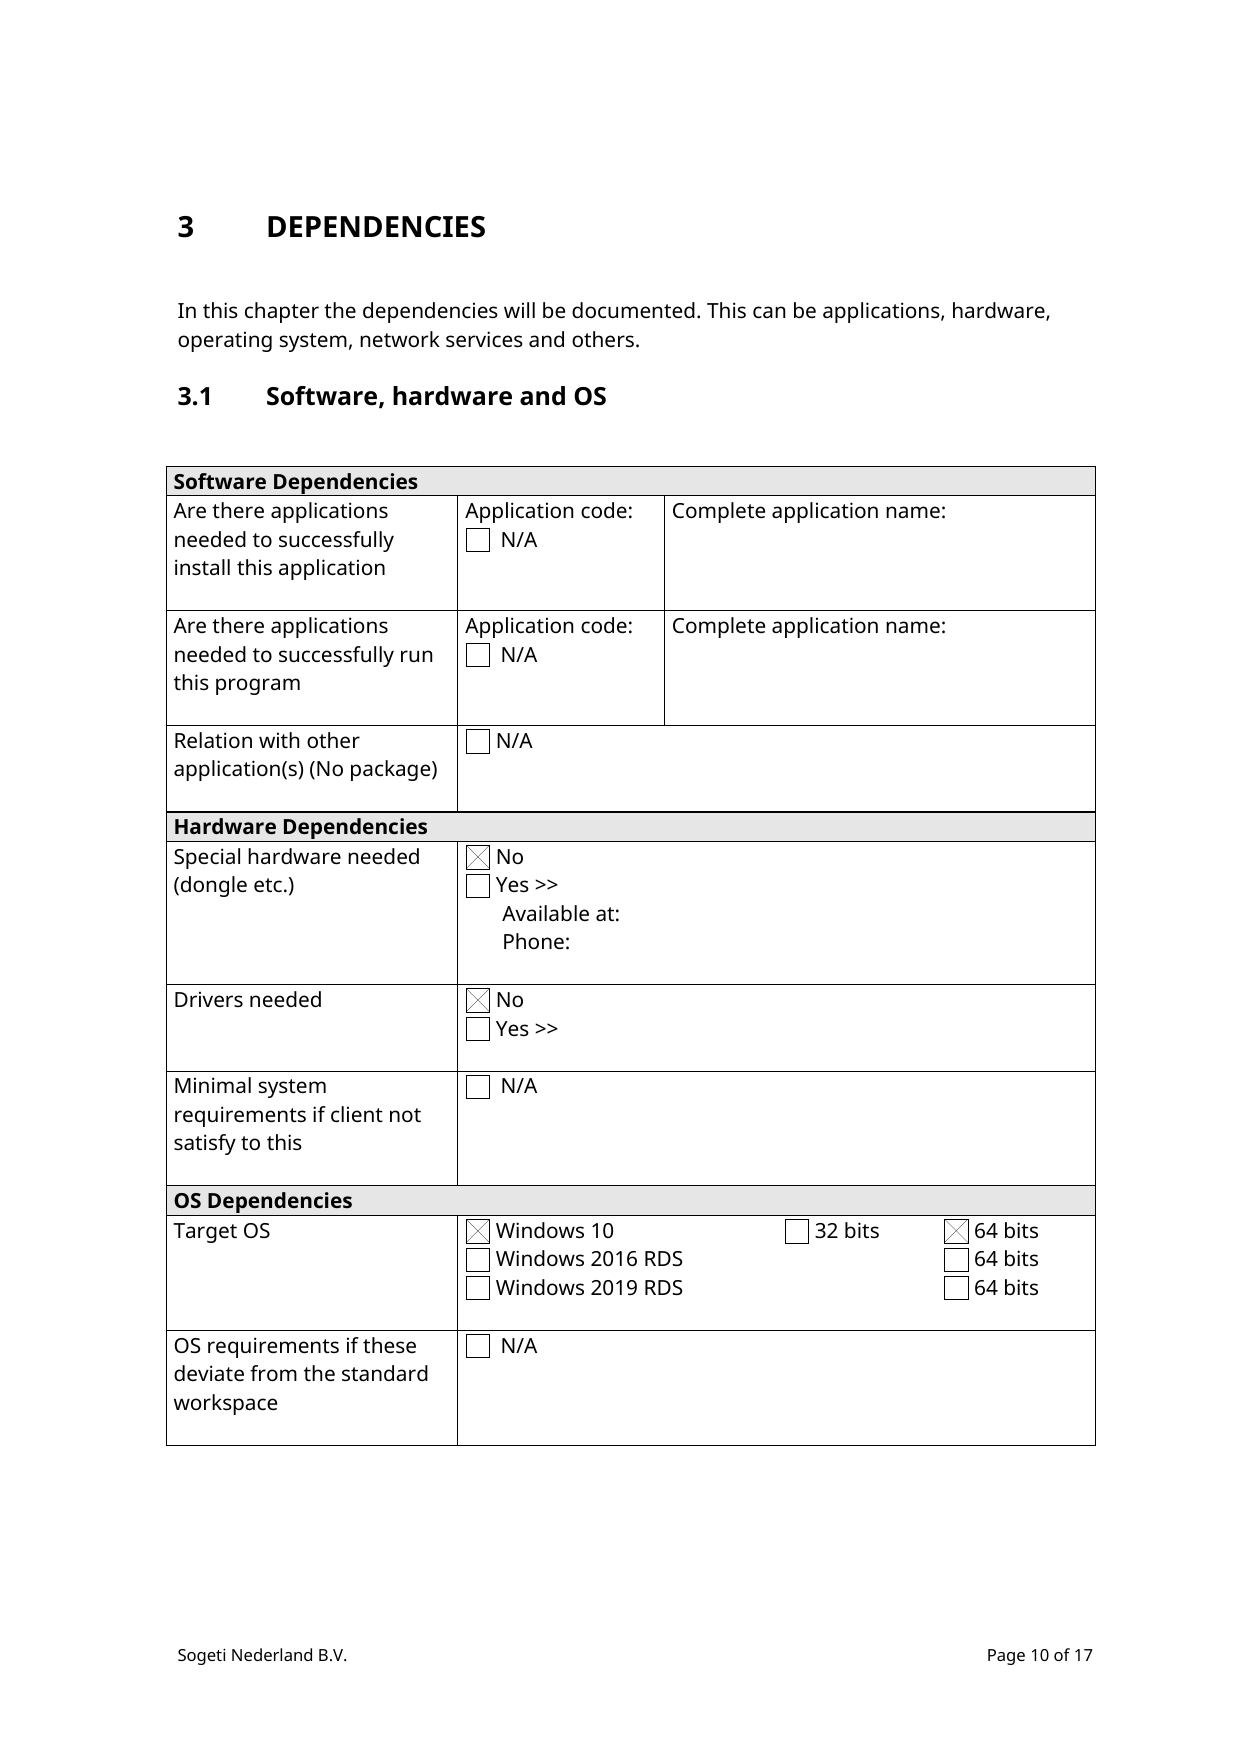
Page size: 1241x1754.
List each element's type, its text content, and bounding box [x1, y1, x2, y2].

table_cell Relation with other application(s) (No package) [167, 726, 457, 811]
table_cell Target OS [167, 1216, 457, 1330]
table_cell Application code: N/A [458, 496, 664, 610]
subtitle Software, hardware and OS [177, 378, 1092, 412]
table_cell N/A [458, 1072, 1095, 1185]
table_cell Are there applications needed to successfully install this application [167, 496, 457, 610]
table_cell No Yes >> [458, 985, 1095, 1071]
table_cell N/A [458, 1331, 1095, 1444]
table_cell 64 bits 64 bits 64 bits [936, 1216, 1095, 1330]
table_cell OS requirements if these deviate from the standard workspace [167, 1331, 457, 1444]
table_cell Drivers needed [167, 985, 457, 1071]
table_cell Complete application name: [665, 611, 1095, 725]
table_cell No Yes >> Available at: Phone: [458, 842, 1095, 984]
text In this chapter the dependencies will be documented. This can be applications, hardware, operating system, network services and others. [177, 296, 1092, 353]
table_cell 32 bits [777, 1216, 936, 1330]
table_cell Minimal system requirements if client not satisfy to this [167, 1072, 457, 1185]
table_cell OS Dependencies [167, 1186, 1095, 1215]
table_cell Windows 10 Windows 2016 RDS Windows 2019 RDS [458, 1216, 777, 1330]
table_cell Application code: N/A [458, 611, 664, 725]
table_cell Complete application name: [665, 496, 1095, 610]
table_cell Are there applications needed to successfully run this program [167, 611, 457, 725]
table_cell N/A [458, 726, 1095, 811]
table_cell Special hardware needed (dongle etc.) [167, 842, 457, 984]
table_cell Hardware Dependencies [167, 813, 1095, 841]
subtitle Dependencies [177, 207, 1092, 246]
table_header Software Dependencies [167, 467, 1095, 495]
